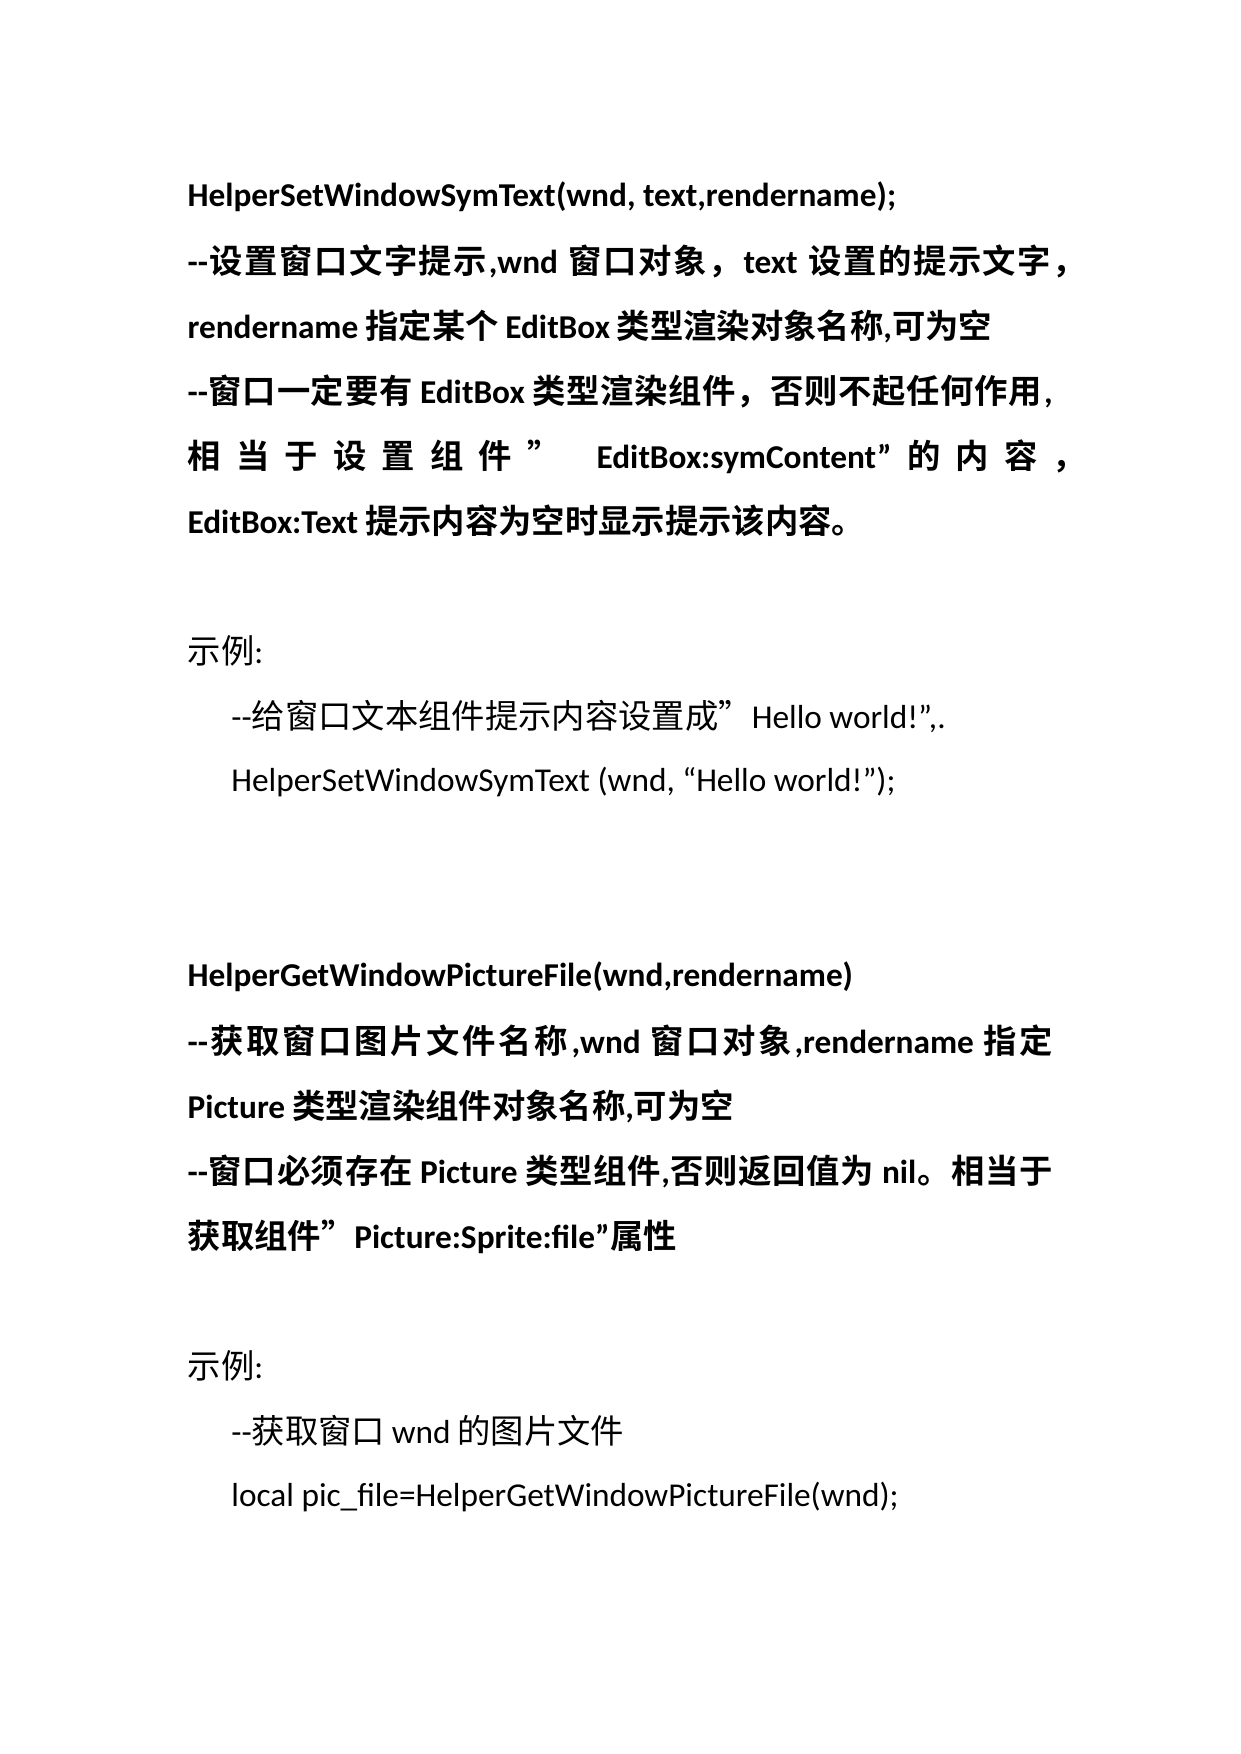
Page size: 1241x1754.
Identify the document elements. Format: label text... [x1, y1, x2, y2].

text 示例: [187, 617, 1053, 682]
text HelperSetWindowSymText(wnd, text,rendername); [187, 162, 1053, 227]
text --窗口一定要有EditBox类型渲染组件，否则不起任何作用,相当于设置组件” EditBox:symContent”的内容，EditBox:Text提示内容为空时显示提示该内容。 [187, 357, 1053, 552]
text --给窗口文本组件提示内容设置成”Hello world!”,. [187, 682, 1053, 747]
text --获取窗口图片文件名称,wnd窗口对象,rendername指定Picture类型渲染组件对象名称,可为空 [187, 1007, 1053, 1137]
text --设置窗口文字提示,wnd 窗口对象，text 设置的提示文字，rendername指定某个EditBox类型渲染对象名称,可为空 [187, 227, 1053, 357]
text HelperGetWindowPictureFile(wnd,rendername) [187, 942, 1053, 1007]
text HelperSetWindowSymText (wnd, “Hello world!”); [187, 747, 1053, 812]
text --窗口必须存在Picture类型组件,否则返回值为nil。相当于获取组件”Picture:Sprite:file”属性 [187, 1137, 1053, 1267]
text --获取窗口wnd的图片文件 [187, 1397, 1053, 1462]
text local pic_file=HelperGetWindowPictureFile(wnd); [187, 1462, 1053, 1527]
text 示例: [187, 1332, 1053, 1397]
